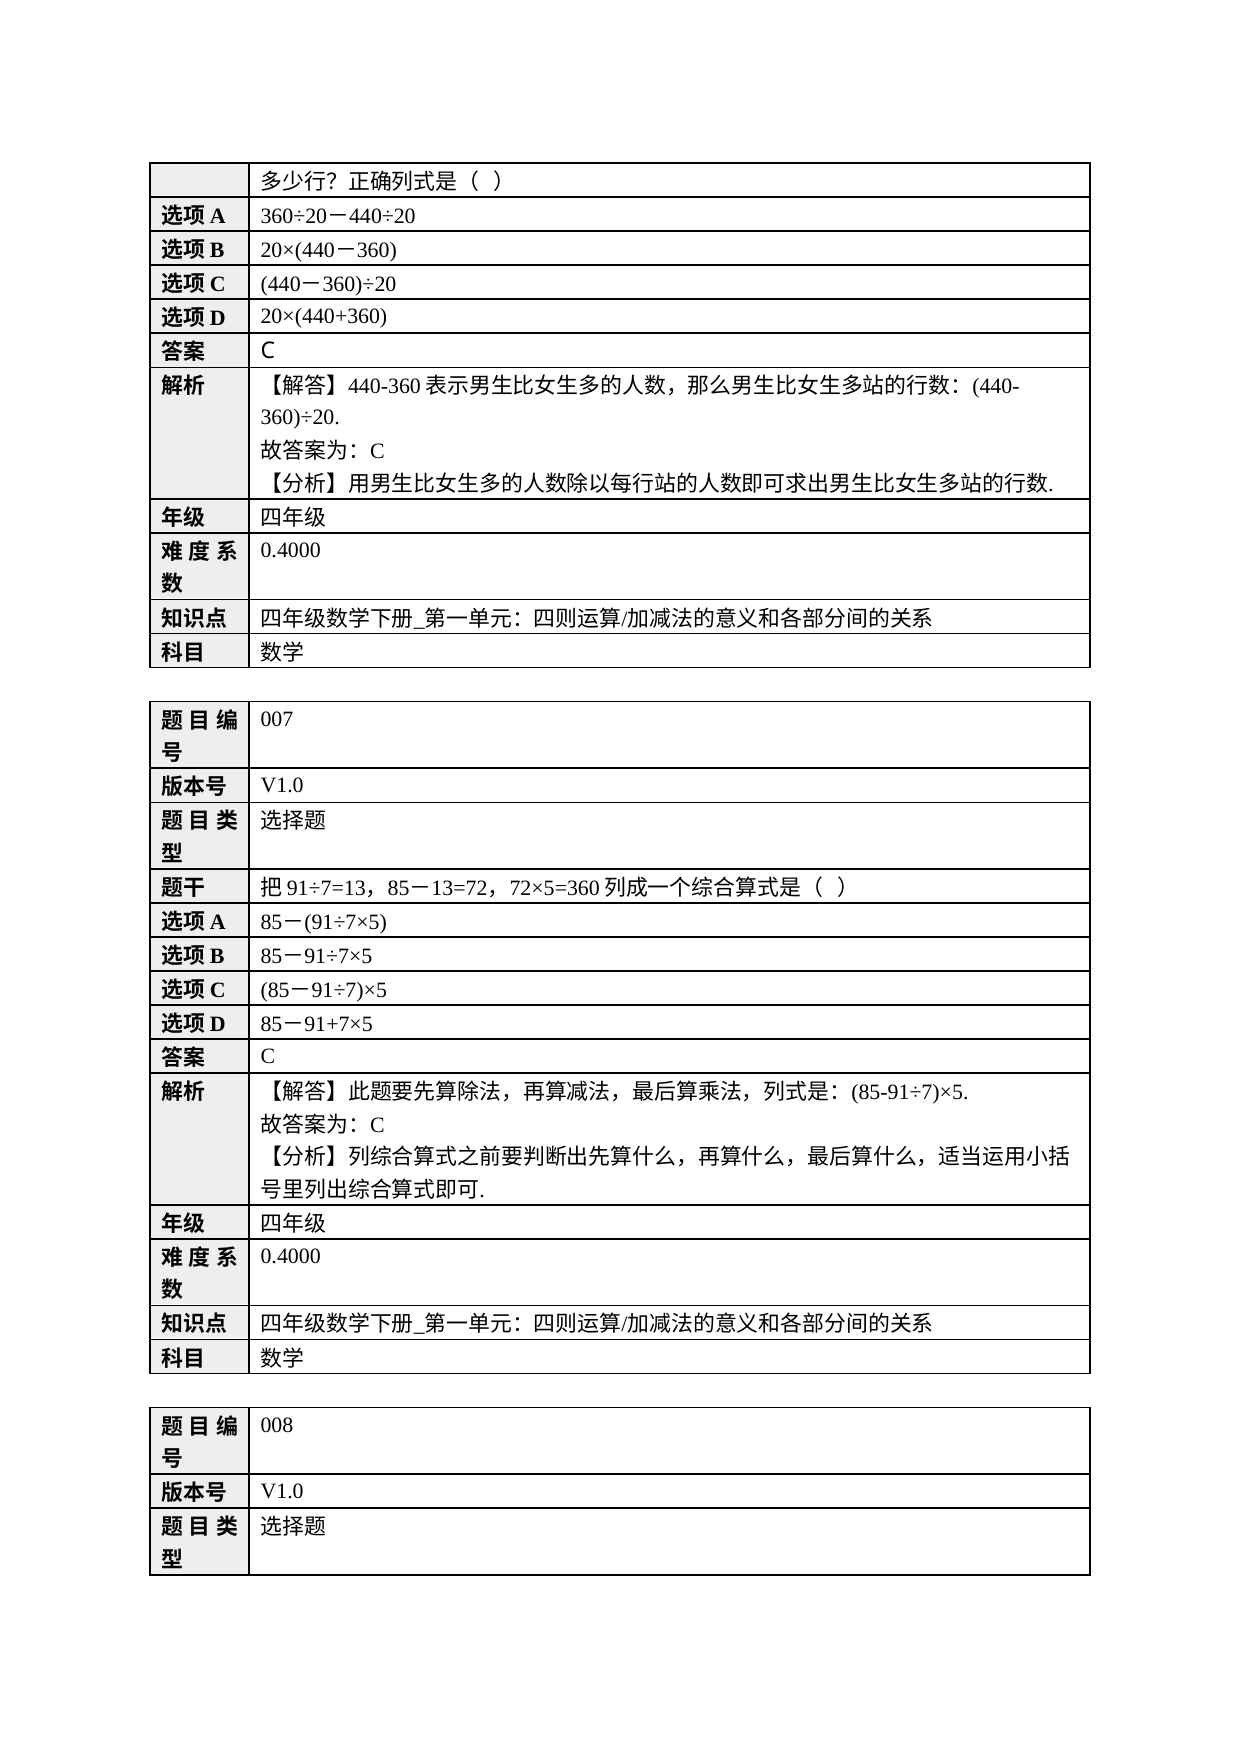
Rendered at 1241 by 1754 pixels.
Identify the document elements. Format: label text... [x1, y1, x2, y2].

table_cell 85－91÷7×5 [250, 938, 1089, 970]
table_cell 题目类型 [151, 803, 248, 868]
table_cell 版本号 [151, 769, 248, 801]
table_cell 选项A [151, 904, 248, 936]
table_cell 0.4000 [250, 1240, 1089, 1304]
table_cell 选项D [151, 300, 248, 332]
table_cell 20×(440－360) [250, 232, 1089, 264]
table_header 007 [250, 702, 1089, 767]
table_cell 科目 [151, 1340, 248, 1373]
table_cell V1.0 [250, 769, 1089, 801]
table_cell 四年级数学下册_第一单元：四则运算/加减法的意义和各部分间的关系 [250, 600, 1089, 633]
table_cell 【解答】440-360表示男生比女生多的人数，那么男生比女生多站的行数：(440-360)÷20. 故答案为：C 【分析】用男生比女生多的人数除以每行站的人数即可求出男生比女生多站的行数. [250, 368, 1089, 498]
table_header 题目编号 [151, 1408, 248, 1473]
table_cell 数学 [250, 1340, 1089, 1373]
table_cell 选项B [151, 232, 248, 264]
table_cell 年级 [151, 500, 248, 532]
table_cell C [250, 1040, 1089, 1072]
table_cell 题干 [151, 164, 248, 196]
table_cell 四年级 [250, 1206, 1089, 1238]
table_cell 选项B [151, 938, 248, 970]
table_cell 题干 [151, 870, 248, 902]
table_cell 知识点 [151, 600, 248, 633]
table_header 008 [250, 1408, 1089, 1473]
table_cell 解析 [151, 1074, 248, 1204]
table_cell 20×(440+360) [250, 300, 1089, 332]
table_cell 答案 [151, 1040, 248, 1072]
table_cell 数学 [250, 634, 1089, 667]
table_cell 选择题 [250, 1509, 1089, 1574]
table_cell 年级 [151, 1206, 248, 1238]
table_cell 四年级 [250, 500, 1089, 532]
table_cell 85－91+7×5 [250, 1006, 1089, 1038]
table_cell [250, 164, 1089, 196]
table_cell 0.4000 [250, 534, 1089, 598]
table_cell 知识点 [151, 1306, 248, 1338]
table_cell 难度系数 [151, 534, 248, 598]
table_cell 选择题 [250, 803, 1089, 868]
table_cell (85－91÷7)×5 [250, 972, 1089, 1004]
table_cell 选项C [151, 972, 248, 1004]
table_cell C [250, 334, 1089, 366]
table_header 题目编号 [151, 702, 248, 767]
table_cell 科目 [151, 634, 248, 667]
table_cell 把91÷7=13，85－13=72，72×5=360列成一个综合算式是（ ） [250, 870, 1089, 902]
table_cell V1.0 [250, 1475, 1089, 1507]
table_cell 解析 [151, 368, 248, 498]
table_cell (440－360)÷20 [250, 266, 1089, 298]
table_cell 选项D [151, 1006, 248, 1038]
table_cell 选项C [151, 266, 248, 298]
table_cell 题目类型 [151, 1509, 248, 1574]
table_cell 答案 [151, 334, 248, 366]
table_cell 选项A [151, 198, 248, 230]
table_cell 版本号 [151, 1475, 248, 1507]
table_cell 360÷20－440÷20 [250, 198, 1089, 230]
table_cell 难度系数 [151, 1240, 248, 1304]
table_cell 四年级数学下册_第一单元：四则运算/加减法的意义和各部分间的关系 [250, 1306, 1089, 1338]
table_cell 【解答】此题要先算除法，再算减法，最后算乘法，列式是：(85-91÷7)×5. 故答案为：C 【分析】列综合算式之前要判断出先算什么，再算什么，最后算什么，适当运用小括号里列出综合算式即可. [250, 1074, 1089, 1204]
table_cell 85－(91÷7×5) [250, 904, 1089, 936]
